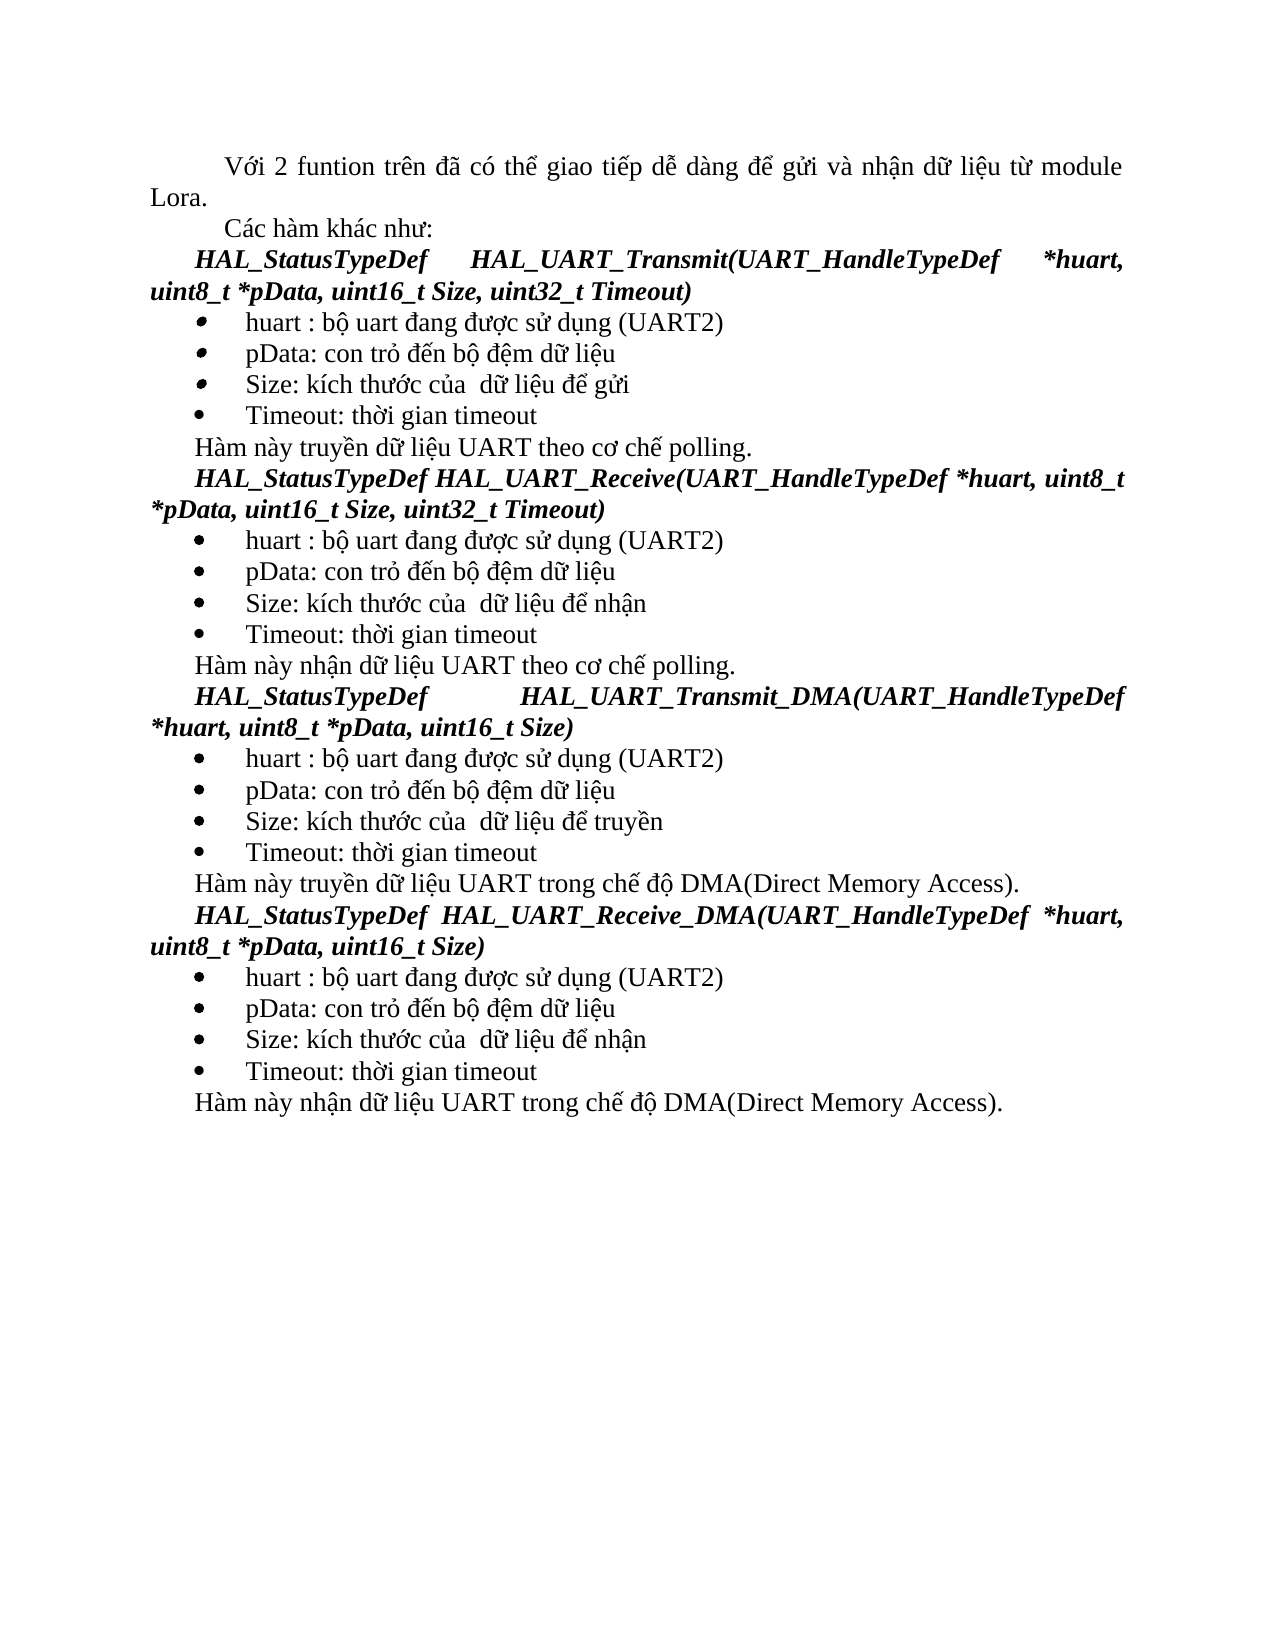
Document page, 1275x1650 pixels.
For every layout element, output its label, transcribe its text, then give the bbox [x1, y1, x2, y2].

list pData: con trỏ đến bộ đệm dữ liệu [150, 774, 1125, 805]
list pData: con trỏ đến bộ đệm dữ liệu [150, 337, 1125, 368]
text HAL_StatusTypeDef HAL_UART_Receive(UART_HandleTypeDef *huart, uint8_t *pData, uint16_t Size, uint32_t Timeout) [150, 462, 1125, 524]
list Size: kích thước của dữ liệu để nhận [150, 587, 1125, 618]
text Hàm này truyền dữ liệu UART theo cơ chế polling. [150, 431, 1125, 462]
list huart : bộ uart đang được sử dụng (UART2) [150, 306, 1125, 337]
text HAL_StatusTypeDef HAL_UART_Receive_DMA(UART_HandleTypeDef *huart, uint8_t *pData, uint16_t Size) [150, 899, 1125, 961]
list Timeout: thời gian timeout [150, 618, 1125, 649]
text Hàm này truyền dữ liệu UART trong chế độ DMA(Direct Memory Access). [150, 868, 753, 899]
text Hàm này nhận dữ liệu UART trong chế độ DMA(Direct Memory Access). [150, 1086, 736, 1117]
list pData: con trỏ đến bộ đệm dữ liệu [150, 992, 1125, 1023]
text HAL_StatusTypeDef HAL_UART_Transmit_DMA(UART_HandleTypeDef *huart, uint8_t *pData, uint16_t Size) [150, 680, 1125, 743]
list pData: con trỏ đến bộ đệm dữ liệu [150, 555, 1125, 587]
list huart : bộ uart đang được sử dụng (UART2) [150, 524, 1125, 555]
text Với 2 funtion trên đã có thể giao tiếp dễ dàng để gửi và nhận dữ liệu từ module Lora. [150, 150, 1125, 212]
list huart : bộ uart đang được sử dụng (UART2) [150, 743, 1125, 774]
text Các hàm khác như: [150, 212, 1125, 243]
list Timeout: thời gian timeout [150, 836, 1125, 868]
text HAL_StatusTypeDef HAL_UART_Transmit(UART_HandleTypeDef *huart, uint8_t *pData, uint16_t Size, uint32_t Timeout) [150, 243, 1125, 306]
list Size: kích thước của dữ liệu để gửi [150, 368, 1125, 399]
list Size: kích thước của dữ liệu để nhận [150, 1023, 1125, 1055]
text Hàm này nhận dữ liệu UART theo cơ chế polling. [150, 649, 1125, 680]
text Hàm này nhận dữ liệu UART trong chế độ DMA(Direct Memory Access). [987, 1086, 1125, 1117]
list Size: kích thước của dữ liệu để truyền [150, 805, 1125, 836]
list Timeout: thời gian timeout [150, 1055, 1125, 1086]
list huart : bộ uart đang được sử dụng (UART2) [150, 961, 1125, 992]
list Timeout: thời gian timeout [150, 399, 1125, 431]
